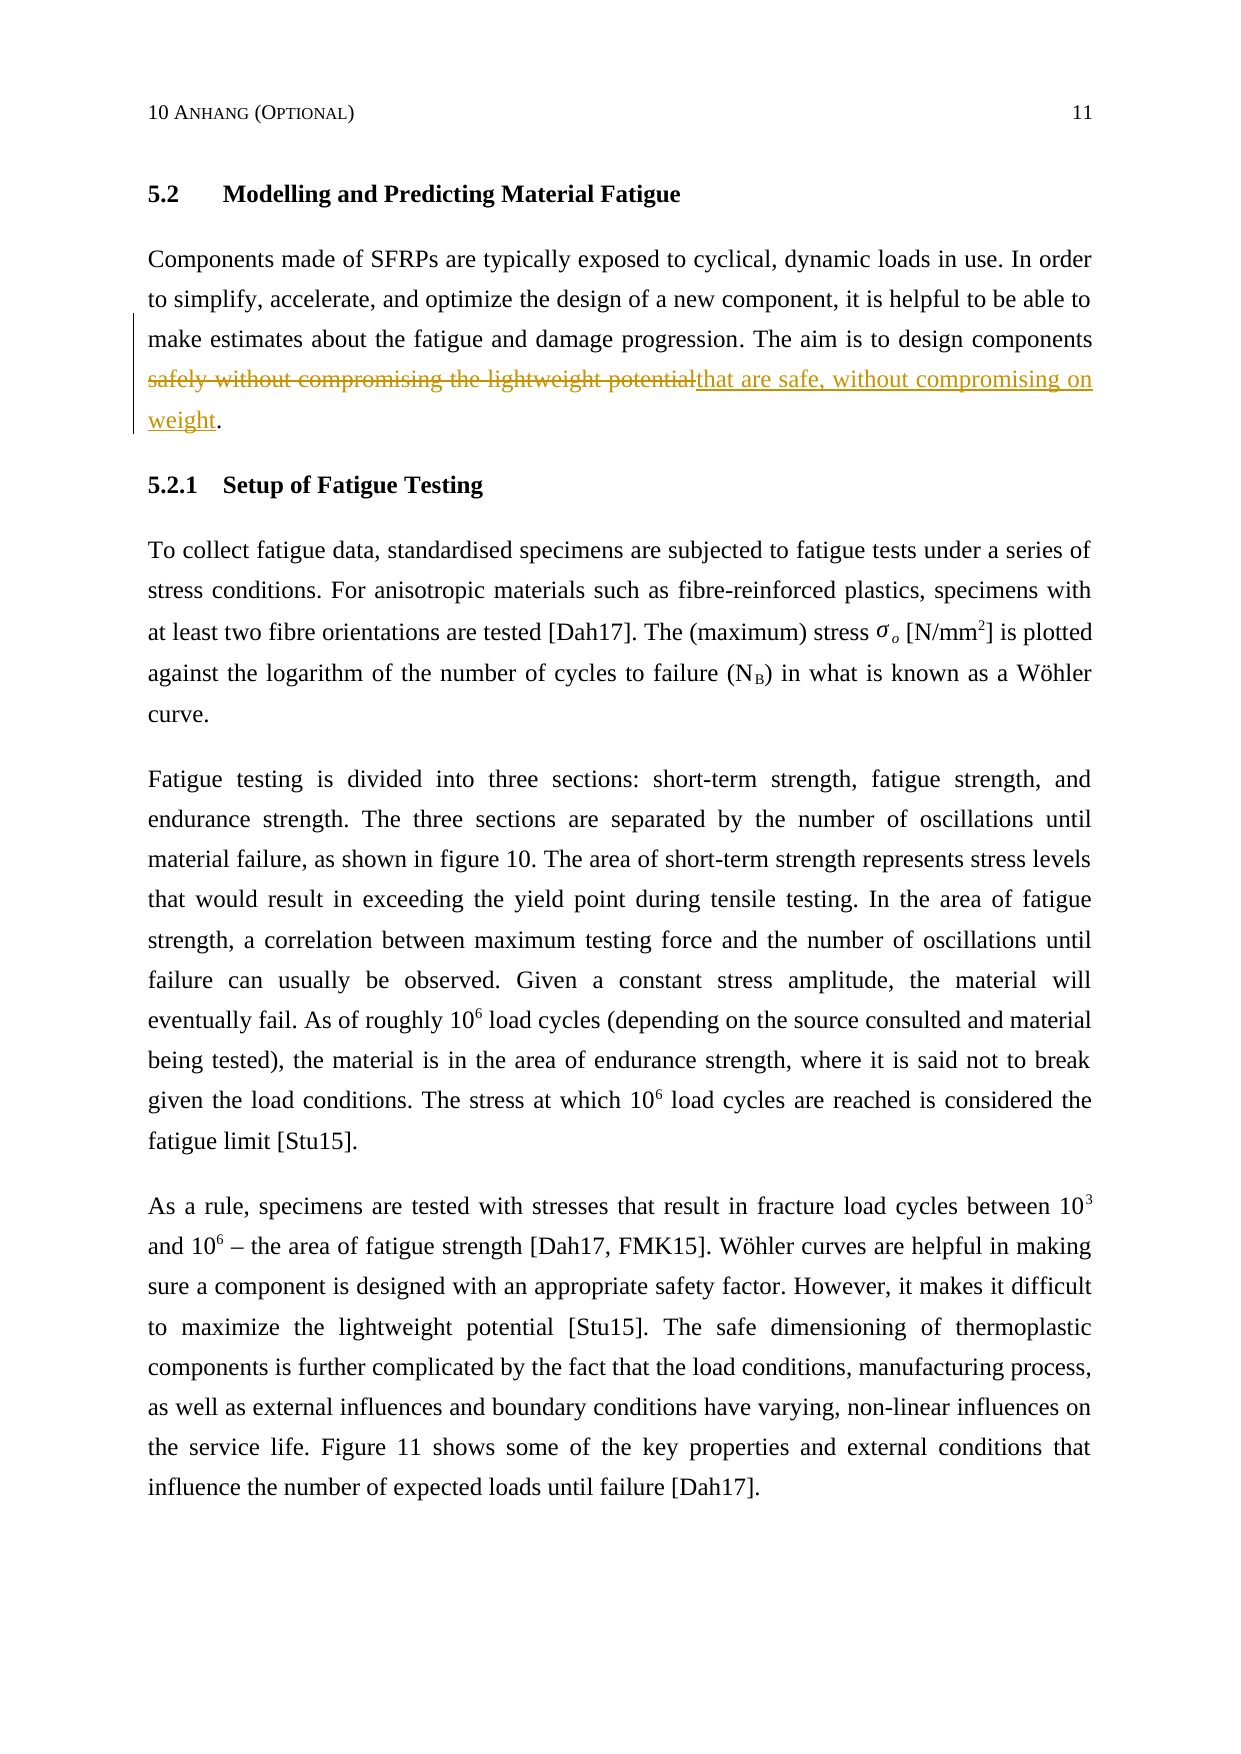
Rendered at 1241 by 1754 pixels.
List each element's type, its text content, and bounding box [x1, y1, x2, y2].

text To collect fatigue data, standardised specimens are subjected to fatigue tests under a series of stress conditions. For anisotropic materials such as fibre-reinforced plastics, specimens with at least two fibre orientations are tested [Dah17]. The (maximum) stress [N/mm2] is plotted against the logarithm of the number of cycles to failure (NB) in what is known as a Wöhler curve. [148, 535, 1092, 727]
text As a rule, specimens are tested with stresses that result in fracture load cycles between 103 and 106 – the area of fatigue strength [Dah17, FMK15]. Wöhler curves are helpful in making sure a component is designed with an appropriate safety factor. However, it makes it difficult to maximize the lightweight potential [Stu15]. The safe dimensioning of thermoplastic components is further complicated by the fact that the load conditions, manufacturing process, as well as external influences and boundary conditions have varying, non-linear influences on the service life. Figure 11 shows some of the key properties and external conditions that influence the number of expected loads until failure [Dah17]. [148, 1191, 1092, 1501]
subtitle Setup of Fatigue Testing [148, 470, 1092, 499]
subtitle Modelling and Predicting Material Fatigue [148, 179, 1092, 207]
text Fatigue testing is divided into three sections: short-term strength, fatigue strength, and endurance strength. The three sections are separated by the number of oscillations until material failure, as shown in figure 10. The area of short-term strength represents stress levels that would result in exceeding the yield point during tensile testing. In the area of fatigue strength, a correlation between maximum testing force and the number of oscillations until failure can usually be observed. Given a constant stress amplitude, the material will eventually fail. As of roughly 106 load cycles (depending on the source consulted and material being tested), the material is in the area of endurance strength, where it is said not to break given the load conditions. The stress at which 106 load cycles are reached is considered the fatigue limit [Stu15]. [148, 764, 1092, 1154]
text Components made of SFRPs are typically exposed to cyclical, dynamic loads in use. In order to simplify, accelerate, and optimize the design of a new component, it is helpful to be able to make estimates about the fatigue and damage progression. The aim is to design components . [148, 244, 1092, 433]
